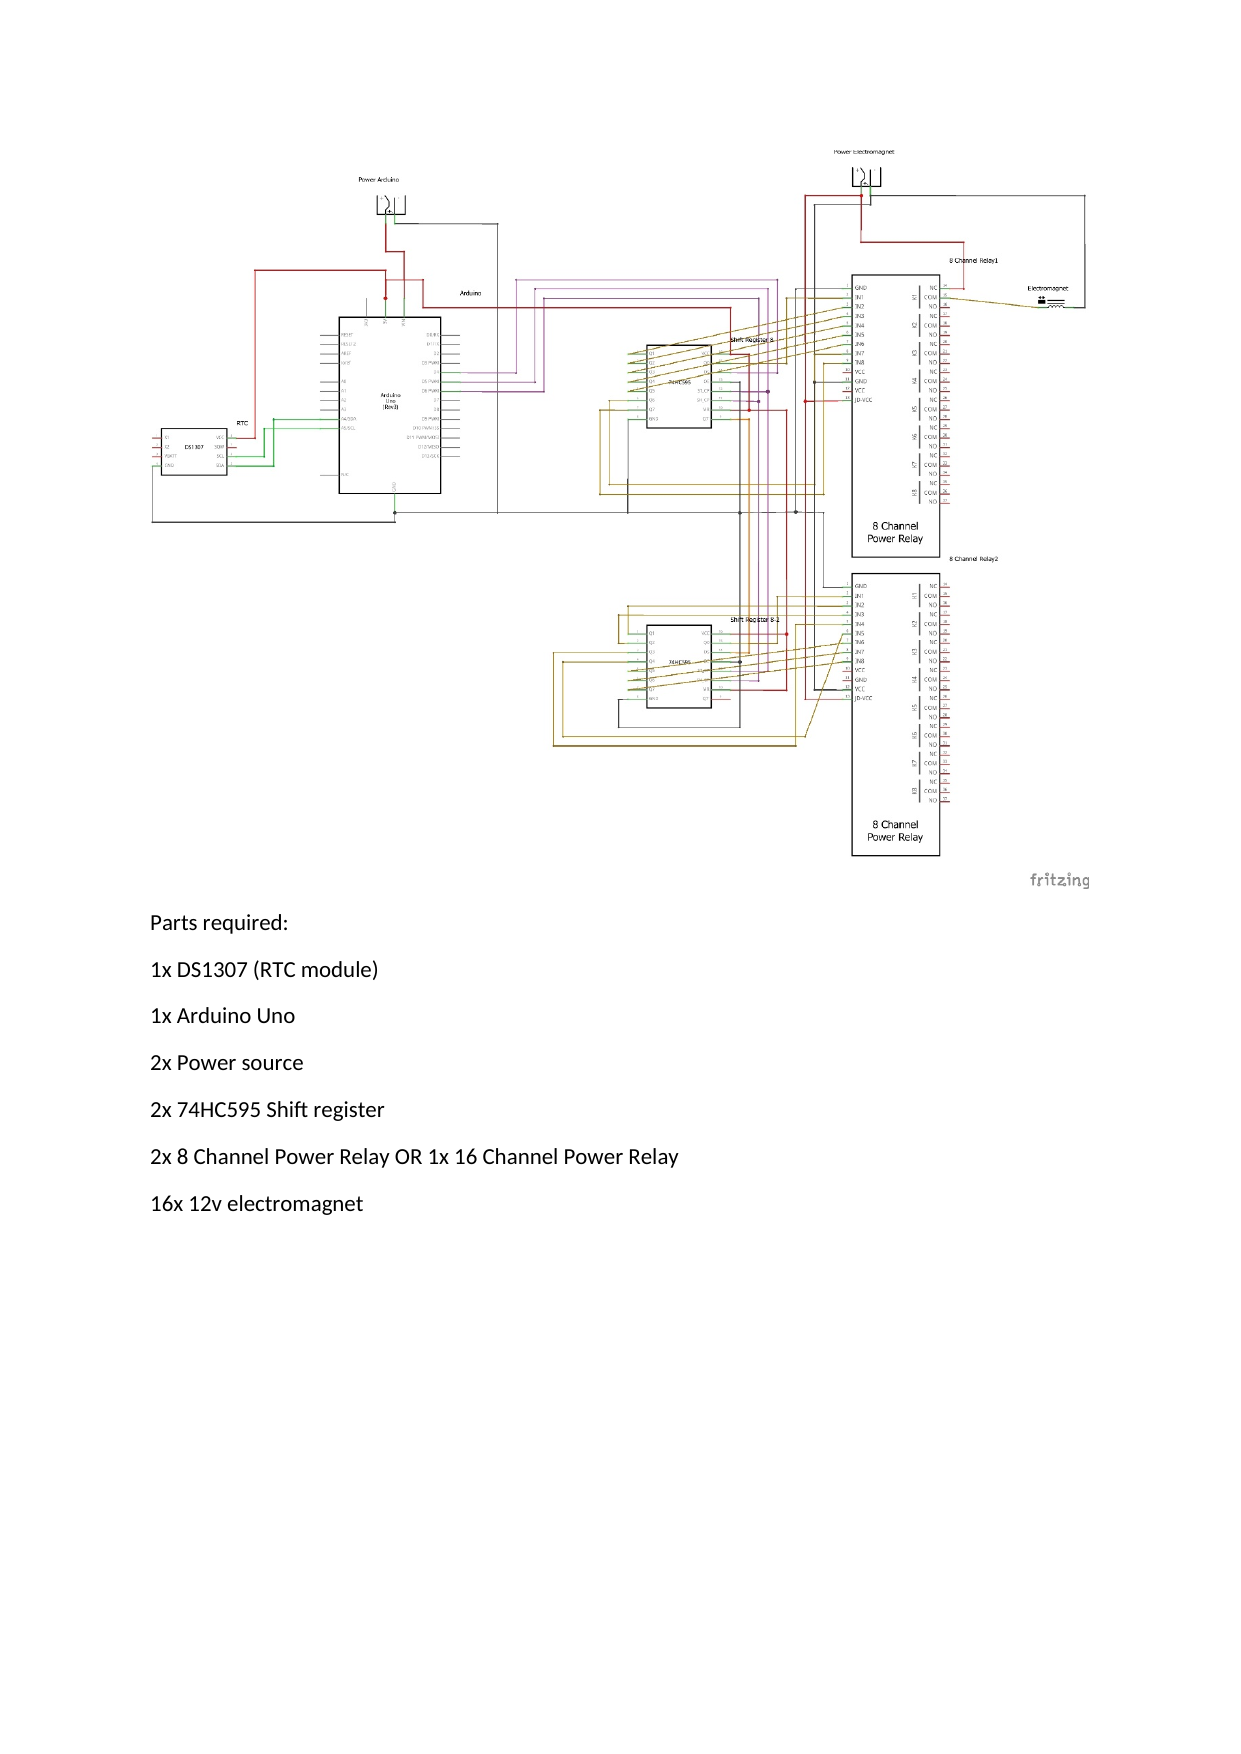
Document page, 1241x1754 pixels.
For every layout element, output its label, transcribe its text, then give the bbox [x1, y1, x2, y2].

text 1x DS1307 (RTC module) [150, 955, 1090, 983]
text 1x Arduino Uno [150, 1002, 1090, 1030]
picture [150, 150, 1089, 889]
text 2x 8 Channel Power Relay OR 1x 16 Channel Power Relay [150, 1142, 1090, 1170]
text 2x 74HC595 Shift register [150, 1095, 1090, 1123]
text Parts required: [150, 908, 1090, 936]
text 16x 12v electromagnet [150, 1189, 1090, 1217]
text 2x Power source [150, 1048, 1090, 1077]
